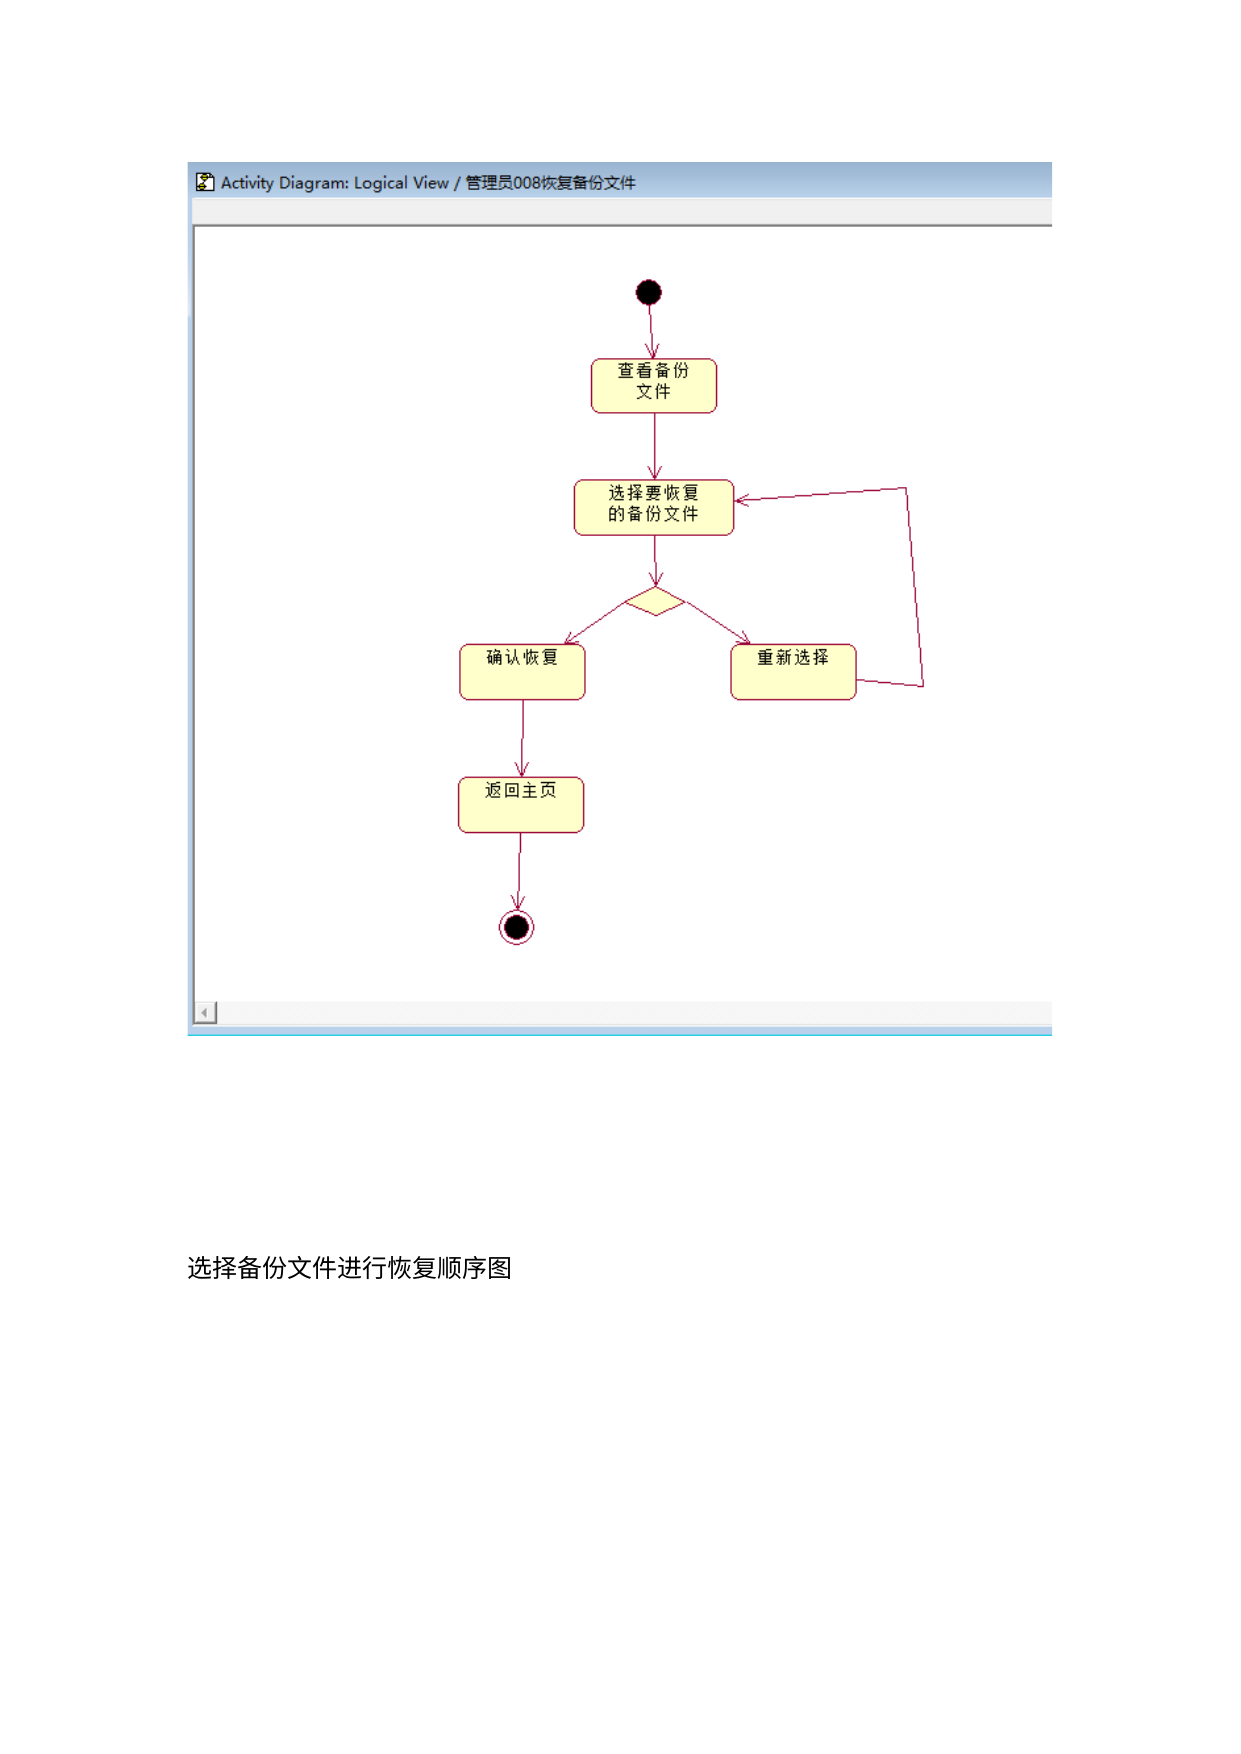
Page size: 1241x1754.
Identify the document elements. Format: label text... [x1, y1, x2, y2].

picture [187, 162, 1053, 1036]
text 选择备份文件进行恢复顺序图 [187, 1234, 1053, 1299]
